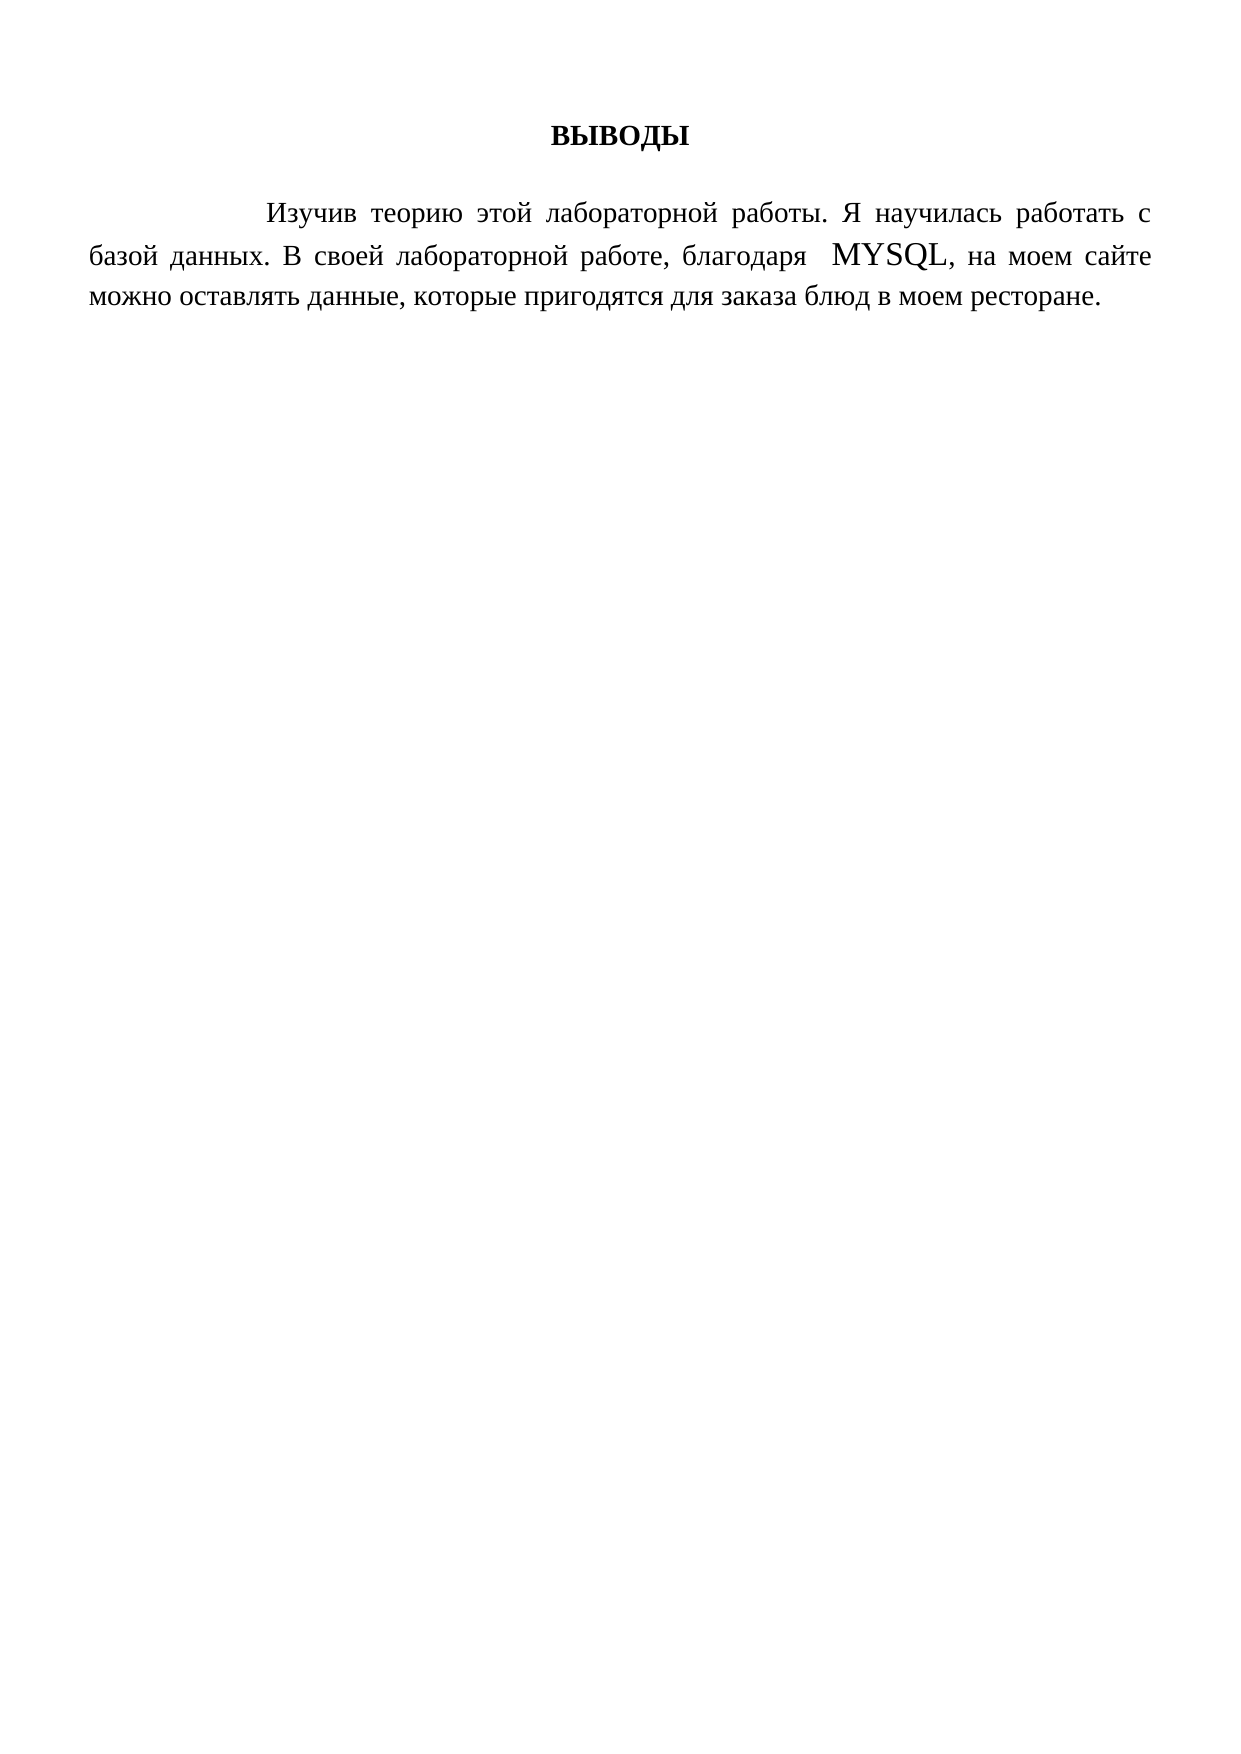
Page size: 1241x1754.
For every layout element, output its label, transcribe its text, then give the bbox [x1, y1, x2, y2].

list ВЫВОДЫ [88, 118, 1152, 152]
list Изучив теорию этой лабораторной работы. Я научилась работать с базой данных. В своей лабораторной работе, благодаря MYSQL, на моем сайте можно оставлять данные, которые пригодятся для заказа блюд в моем ресторане. [88, 195, 1152, 311]
